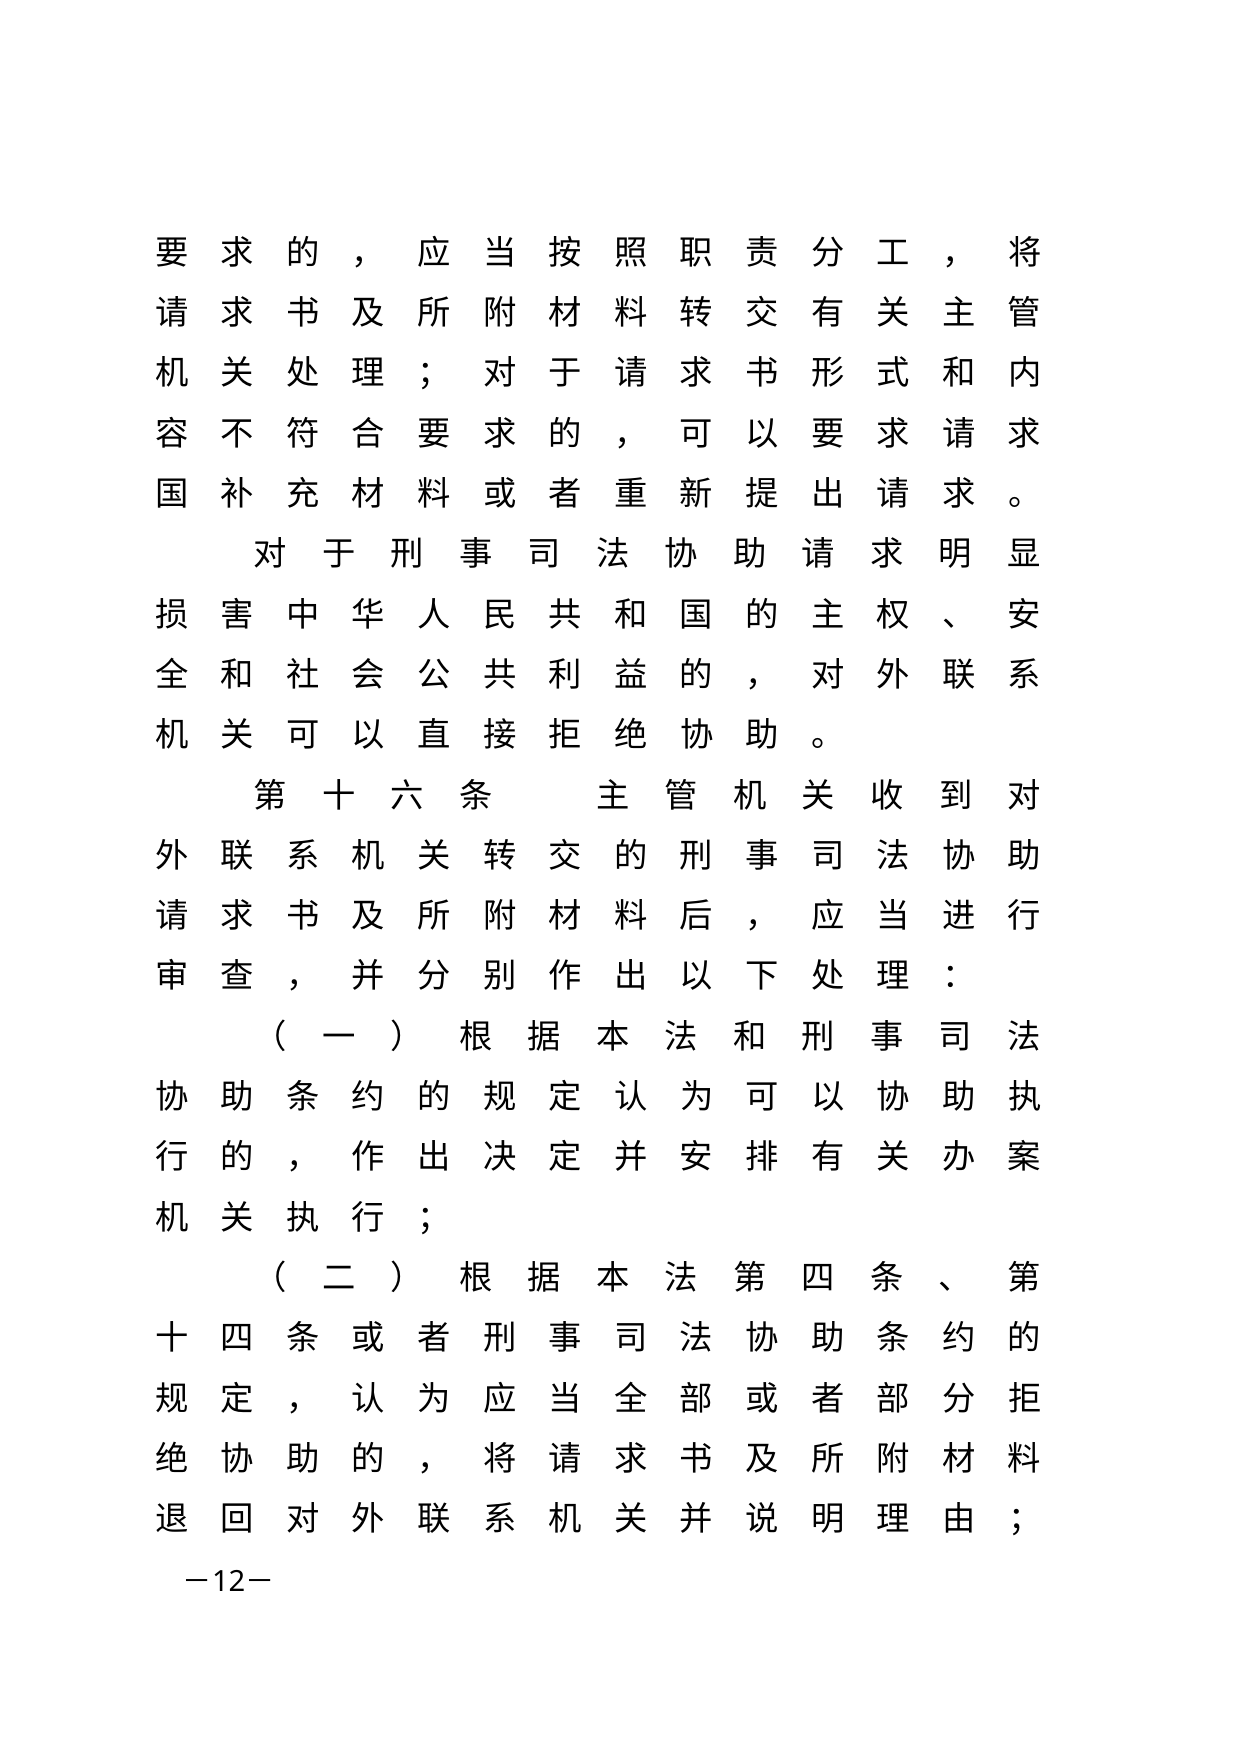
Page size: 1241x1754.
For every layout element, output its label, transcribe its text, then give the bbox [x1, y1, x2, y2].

text 第十六条 主管机关收到对外联系机关转交的刑事司法协助请求书及所附材料后，应当进行审查，并分别作出以下处理： [155, 762, 1073, 1003]
text （二）根据本法第四条、第十四条或者刑事司法协助条约的规定，认为应当全部或者部分拒绝协助的，将请求书及所附材料退回对外联系机关并说明理由； [155, 1245, 1073, 1546]
text 第十五条 对外联系机关收到外国提出的刑事司法协助请求，应当对请求书及所附材料进行审查。对于请求书形式和内容符合要求的，应当按照职责分工，将请求书及所附材料转交有关主管机关处理；对于请求书形式和内容不符合要求的，可以要求请求国补充材料或者重新提出请求。 [155, 219, 1073, 521]
text 对于刑事司法协助请求明显损害中华人民共和国的主权、安全和社会公共利益的，对外联系机关可以直接拒绝协助。 [155, 521, 1073, 762]
text （一）根据本法和刑事司法协助条约的规定认为可以协助执行的，作出决定并安排有关办案机关执行； [155, 1003, 1073, 1245]
